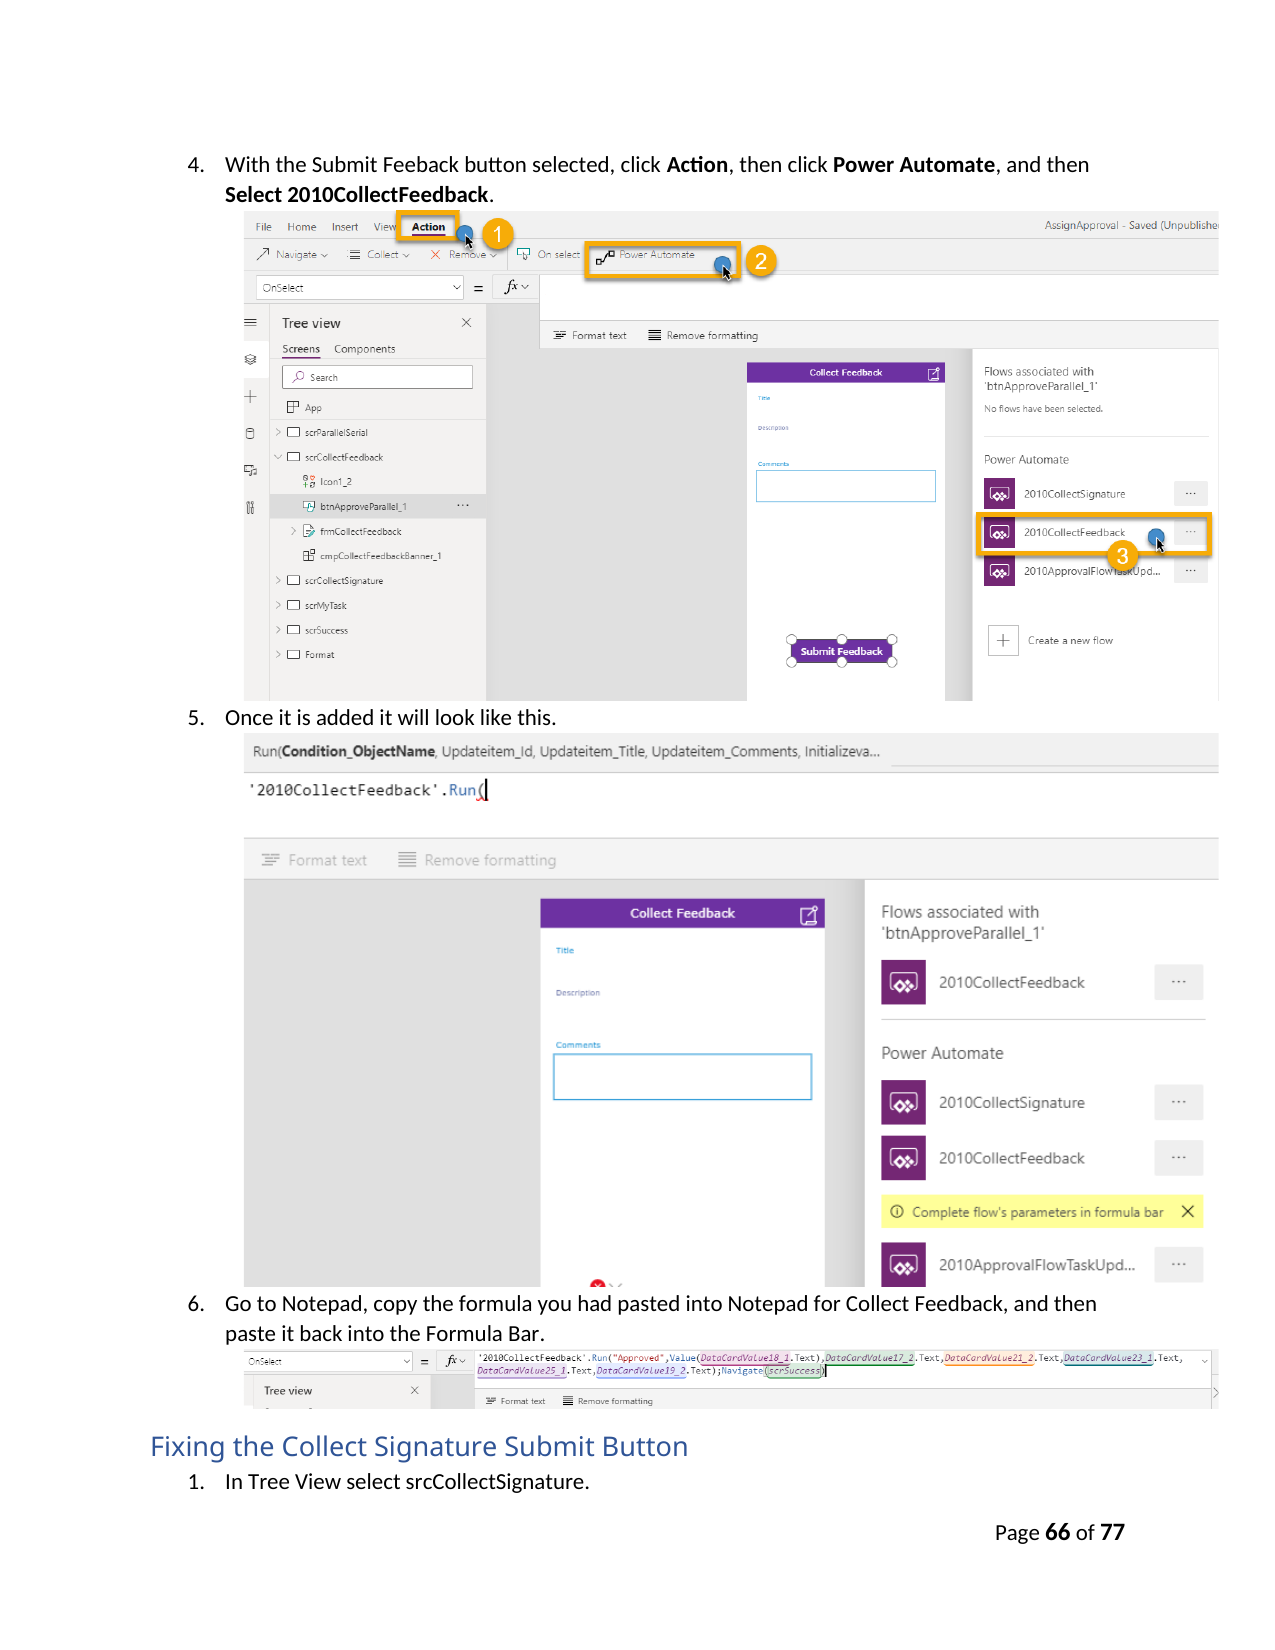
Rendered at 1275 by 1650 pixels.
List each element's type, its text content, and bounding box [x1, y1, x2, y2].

list Once it is added it will look like this. [187, 703, 1125, 1287]
subtitle Fixing the Collect Signature Submit Button [150, 1427, 1125, 1464]
list Go to Notepad, copy the formula you had pasted into Notepad for Collect Feedback, and then paste it back into the Formula Bar. [187, 1289, 1125, 1408]
list With the Submit Feeback button selected, click Action, then click Power Automate, and then Select 2010CollectFeedback. [187, 150, 1125, 701]
list In Tree View select srcCollectSignature. [187, 1467, 1125, 1495]
